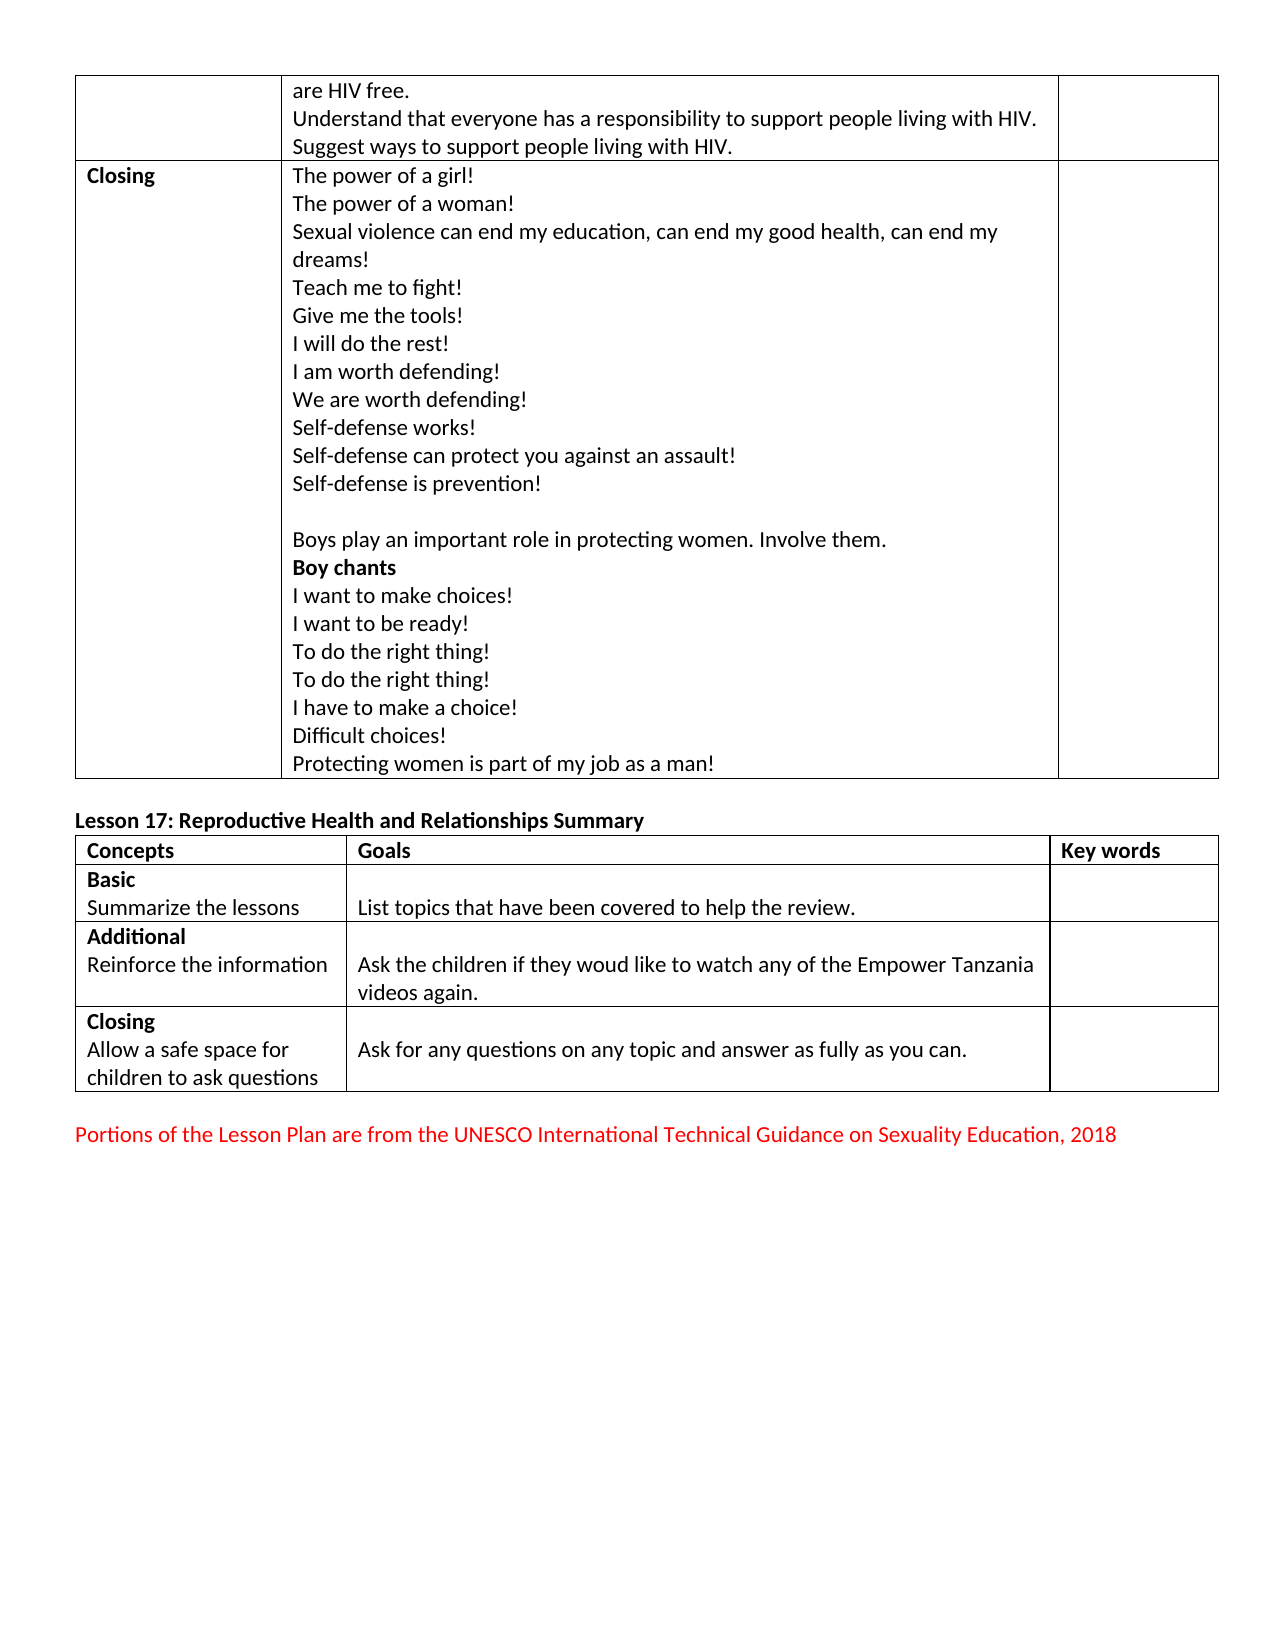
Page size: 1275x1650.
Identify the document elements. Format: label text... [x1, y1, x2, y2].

table_cell Ask the children if they woud like to watch any of the Empower Tanzania videos again. [347, 922, 1049, 1006]
table_cell Closing [76, 161, 281, 778]
table_cell Additional Reinforce the information [76, 922, 346, 1006]
table_cell Basic Summarize the lessons [76, 865, 346, 921]
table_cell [282, 76, 1058, 160]
text Lesson 17: Reproductive Health and Relationships Summary [75, 807, 1200, 835]
table_cell [1051, 1007, 1218, 1091]
table_cell The power of a girl! The power of a woman! Sexual violence can end my education, can end my good health, can end my dreams! Teach me to fight! Give me the tools! I will do the rest! I am worth defending! We are worth defending! Self-defense works! Self-defense can protect you against an assault! Self-defense is prevention! Boys play an important role in protecting women. Involve them. Boy chants I want to make choices! I want to be ready! To do the right thing! To do the right thing! I have to make a choice! Difficult choices! Protecting women is part of my job as a man! [282, 161, 1058, 778]
table_header Concepts [76, 836, 346, 864]
table_cell [1051, 865, 1218, 921]
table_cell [1059, 76, 1218, 160]
table_cell Closing Allow a safe space for children to ask questions [76, 1007, 346, 1091]
text Portions of the Lesson Plan are from the UNESCO International Technical Guidance on Sexuality Education, 2018 [75, 1120, 1200, 1148]
table_header Goals [347, 836, 1049, 864]
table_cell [76, 76, 281, 160]
table_cell Ask for any questions on any topic and answer as fully as you can. [347, 1007, 1049, 1091]
table_cell List topics that have been covered to help the review. [347, 865, 1049, 921]
table_cell [1059, 161, 1218, 778]
table_cell [1051, 922, 1218, 1006]
table_header Key words [1051, 836, 1218, 864]
